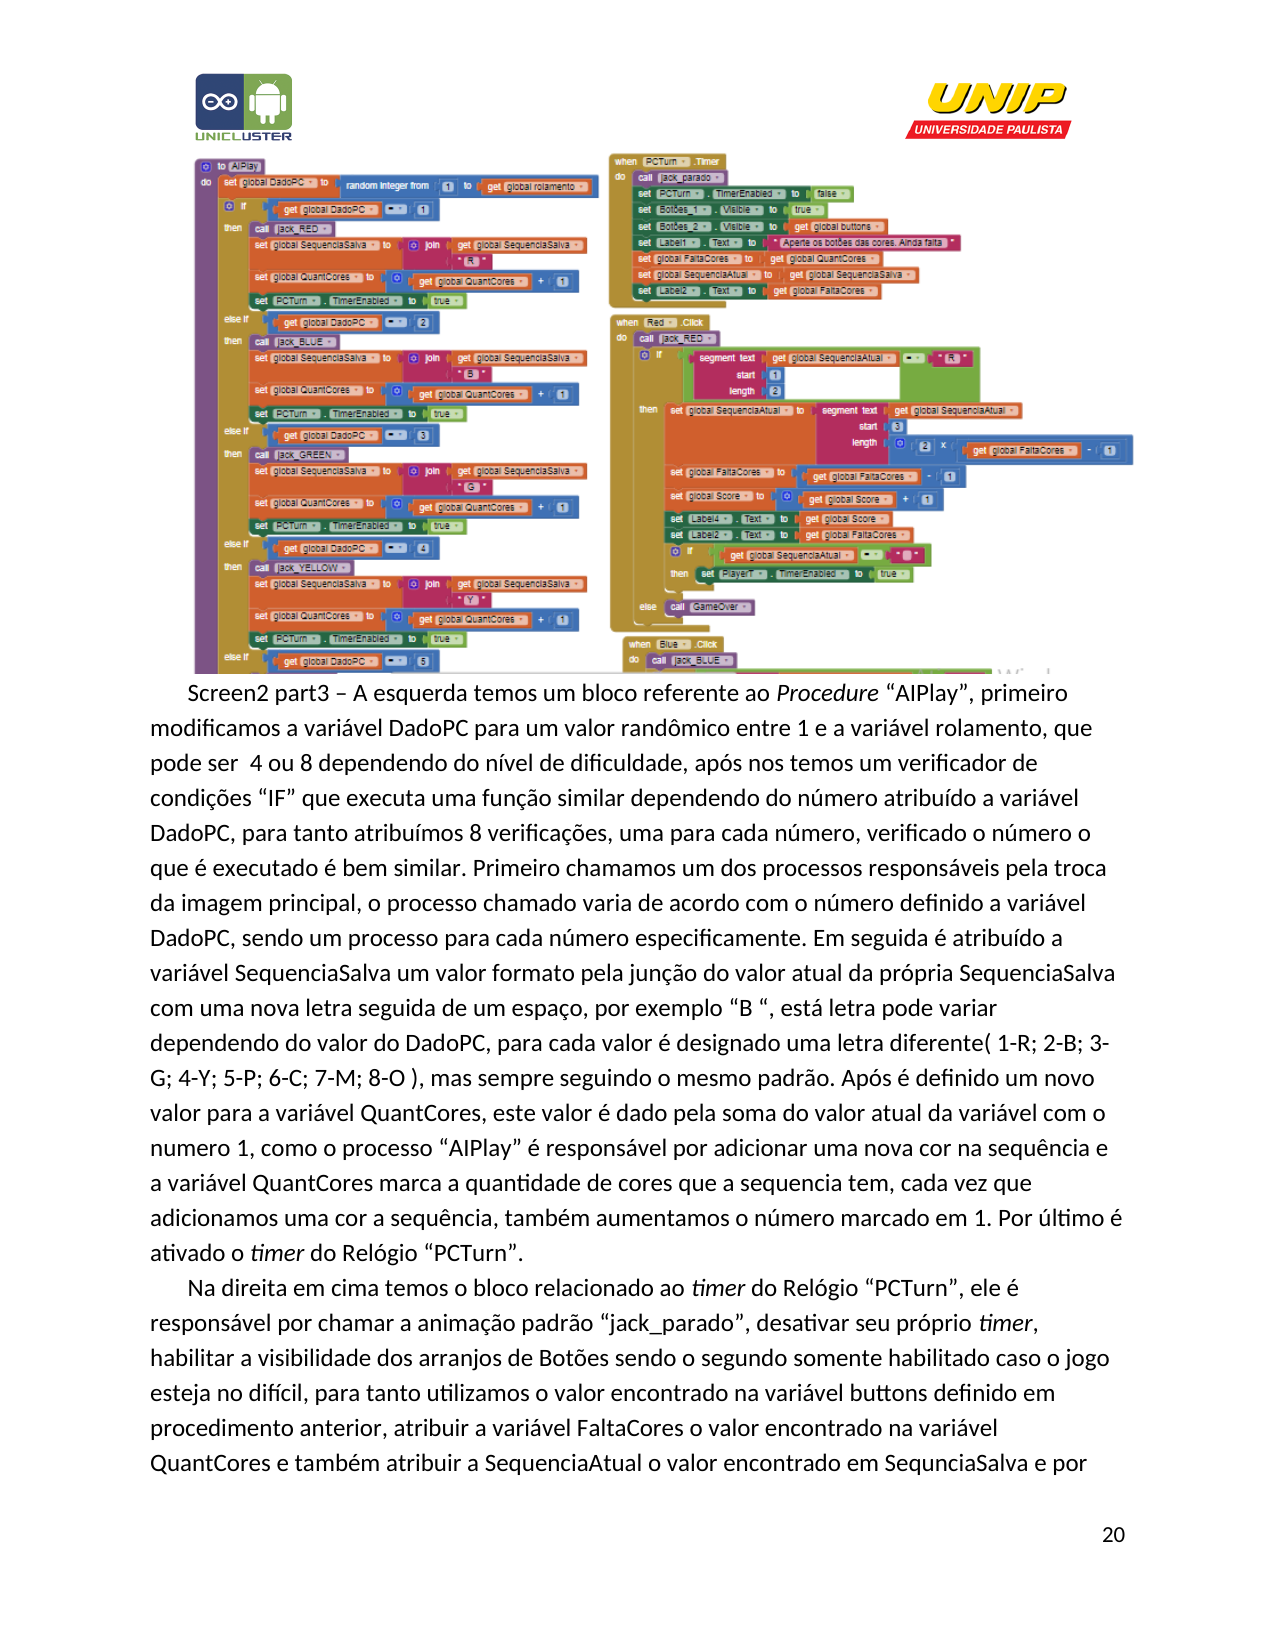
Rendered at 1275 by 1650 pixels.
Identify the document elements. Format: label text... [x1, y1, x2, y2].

picture [194, 73, 293, 141]
picture [896, 80, 1081, 141]
list Screen2 part3 – A esquerda temos um bloco referente ao Procedure “AIPlay”, primeiro modificamos a variável DadoPC para um valor randômico entre 1 e a variável rolamento, que pode ser 4 ou 8 dependendo do nível de dificuldade, após nos temos um verificador de condições “IF” que executa uma função similar dependendo do número atribuído a variável DadoPC, para tanto atribuímos 8 verificações, uma para cada número, verificado o número o que é executado é bem similar. Primeiro chamamos um dos processos responsáveis pela troca da imagem principal, o processo chamado varia de acordo com o número definido a variável DadoPC, sendo um processo para cada número especificamente. Em seguida é atribuído a variável SequenciaSalva um valor formato pela junção do valor atual da própria SequenciaSalva com uma nova letra seguida de um espaço, por exemplo “B “, está letra pode variar dependendo do valor do DadoPC, para cada valor é designado uma letra diferente( 1-R; 2-B; 3-G; 4-Y; 5-P; 6-C; 7-M; 8-O ), mas sempre seguindo o mesmo padrão. Após é definido um novo valor para a variável QuantCores, este valor é dado pela soma do valor atual da variável com o numero 1, como o processo “AIPlay” é responsável por adicionar uma nova cor na sequência e a variável QuantCores marca a quantidade de cores que a sequencia tem, cada vez que adicionamos uma cor a sequência, também aumentamos o número marcado em 1. Por último é ativado o timer do Relógio “PCTurn”. [150, 678, 1125, 1268]
picture [187, 150, 1163, 674]
